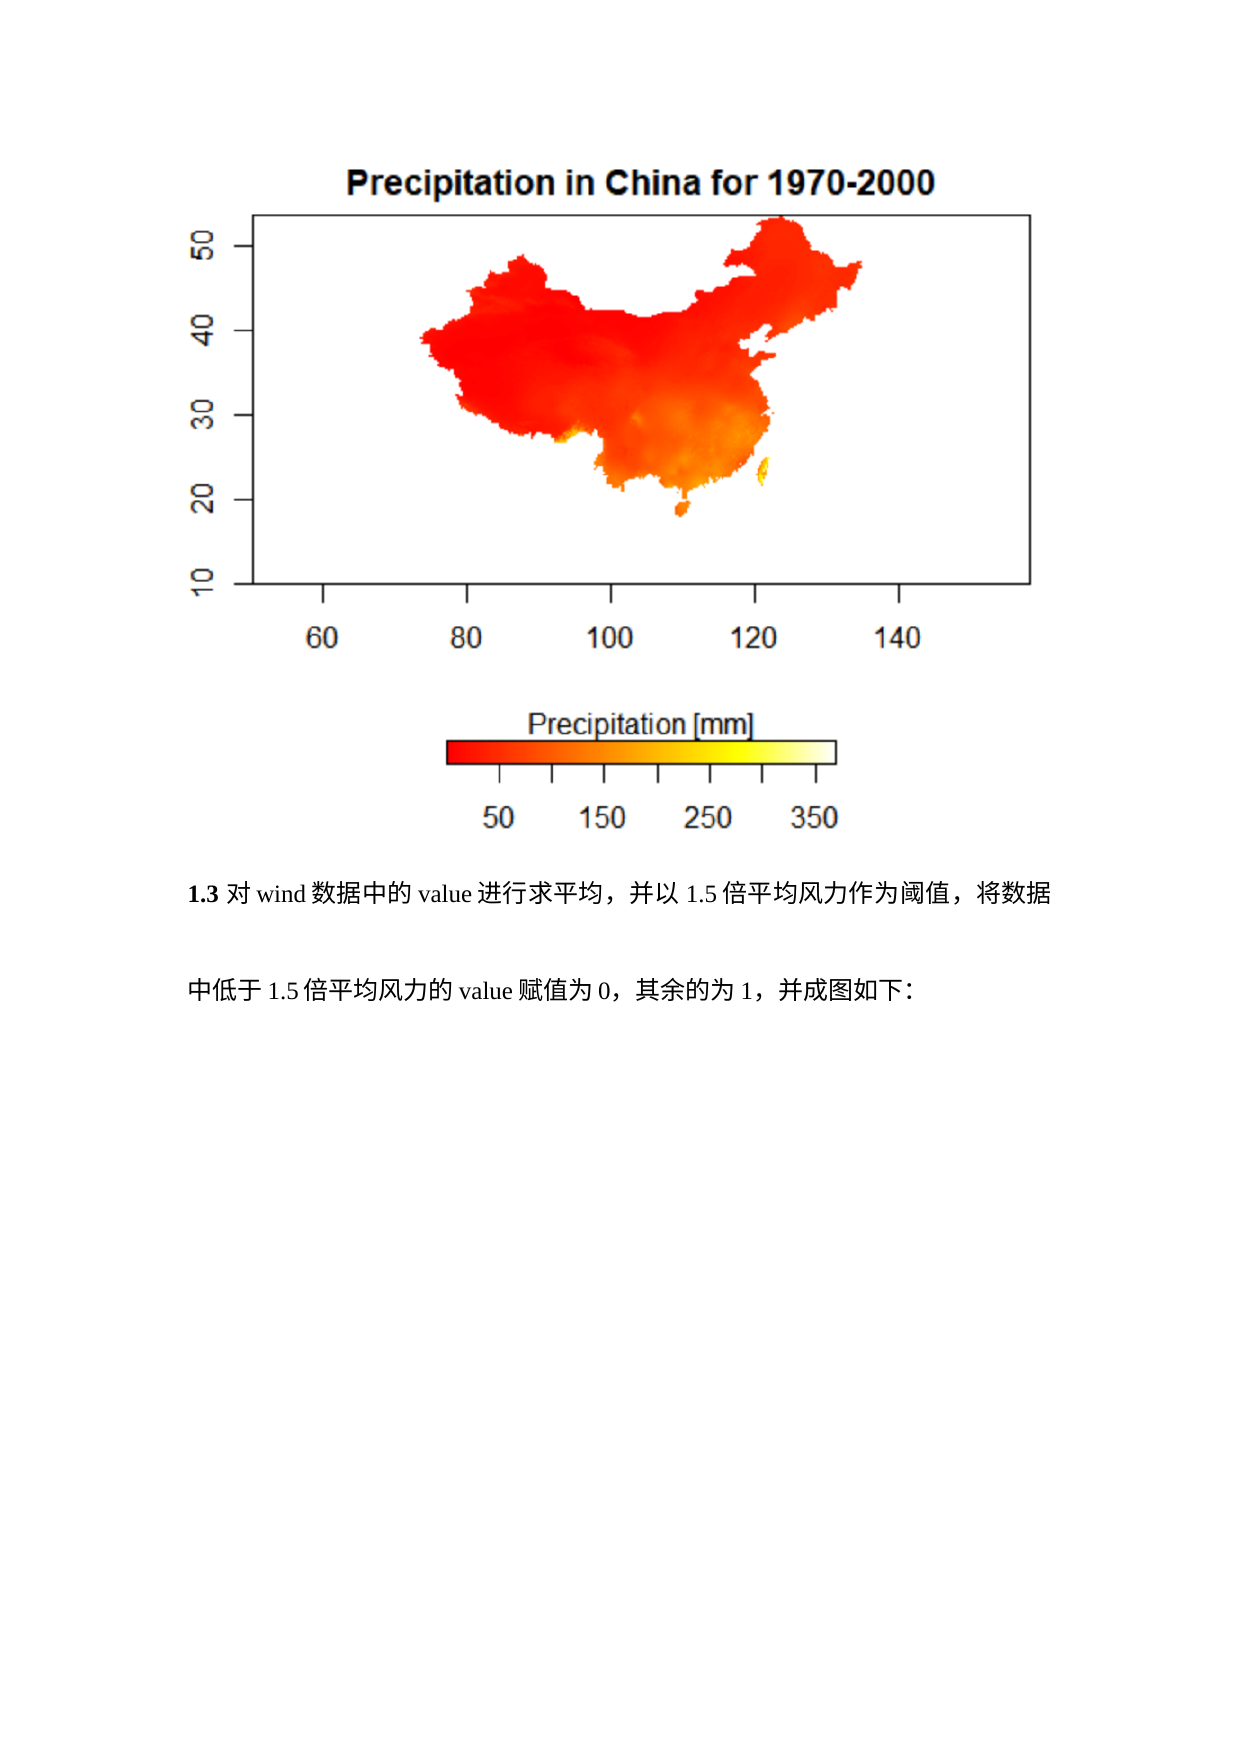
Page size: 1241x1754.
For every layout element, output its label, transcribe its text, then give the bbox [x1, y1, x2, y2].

text 1.3 对wind数据中的value进行求平均，并以1.5倍平均风力作为阈值，将数据中低于1.5倍平均风力的value赋值为0，其余的为1，并成图如下： [187, 859, 1053, 1021]
picture [187, 162, 1053, 832]
